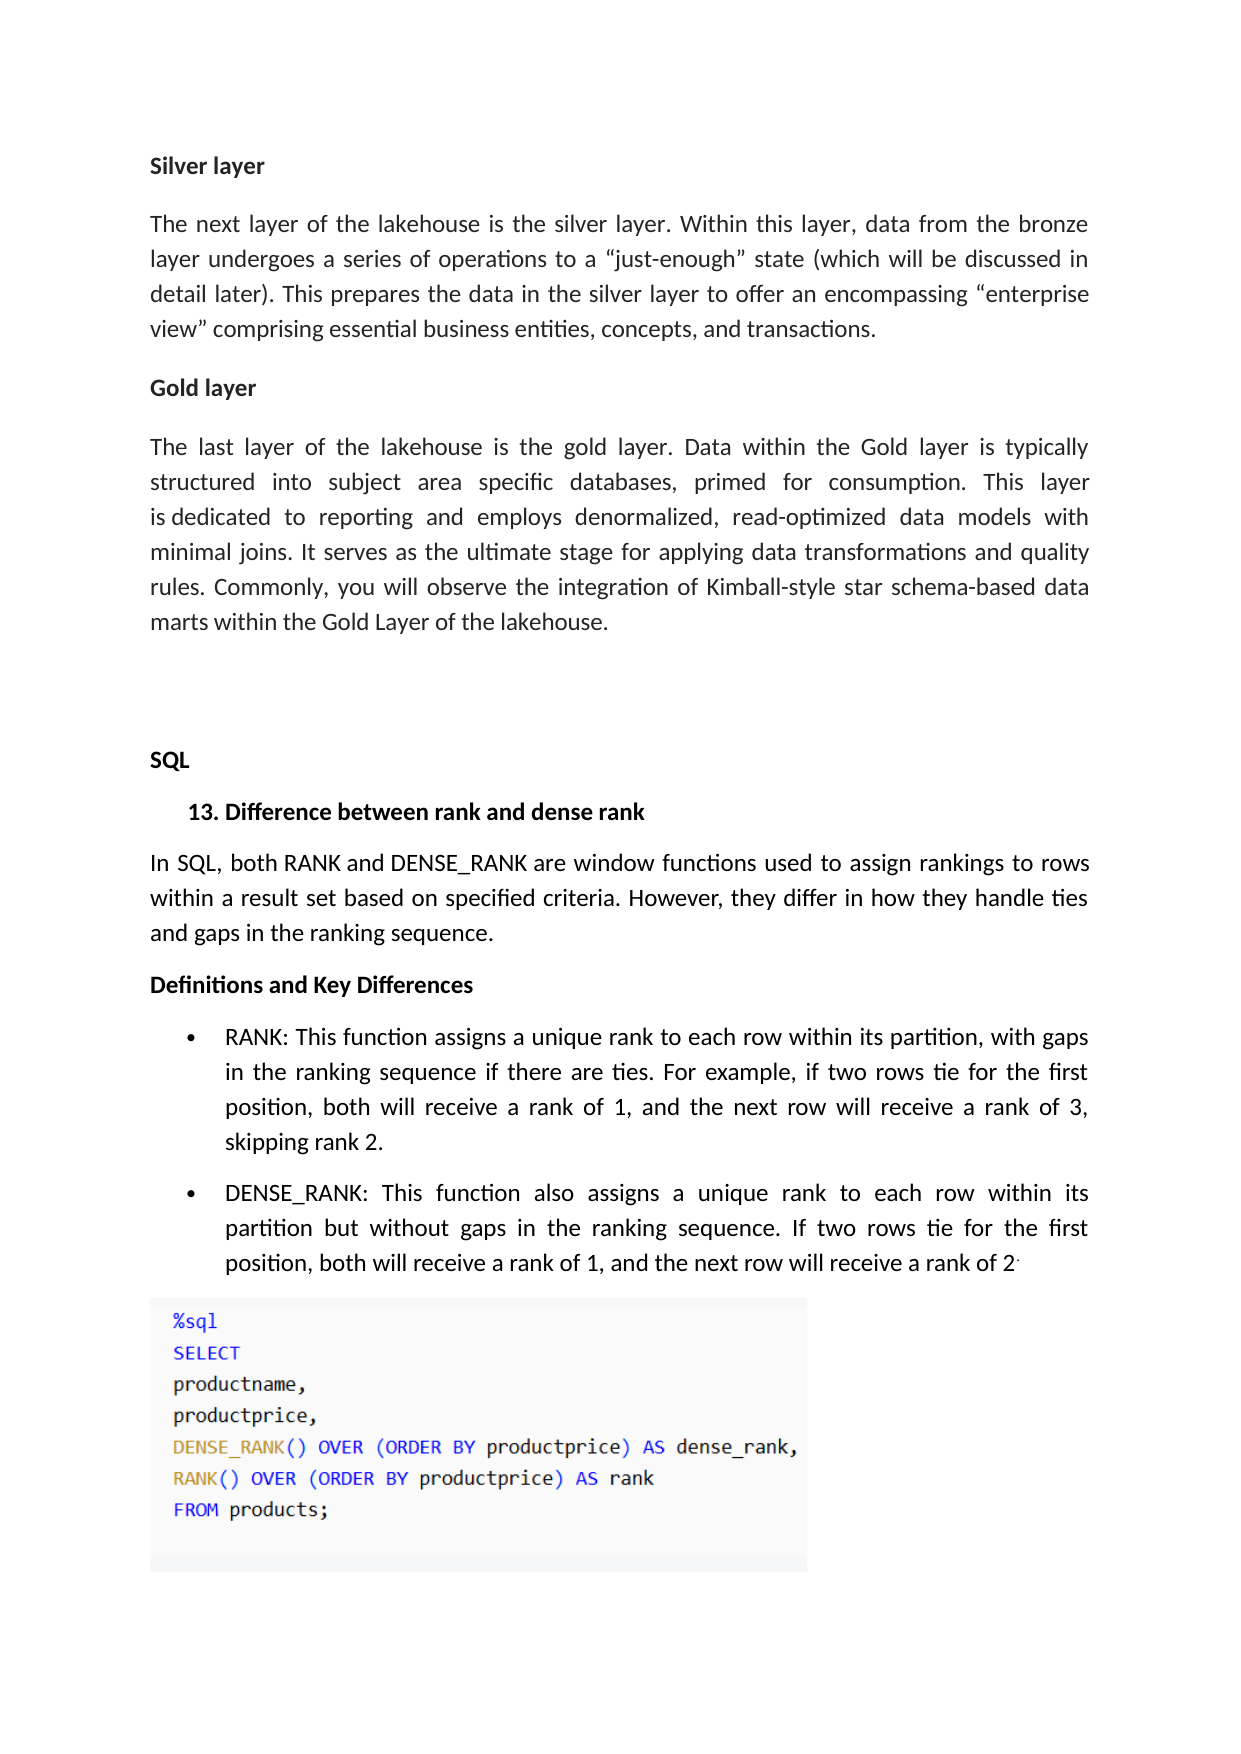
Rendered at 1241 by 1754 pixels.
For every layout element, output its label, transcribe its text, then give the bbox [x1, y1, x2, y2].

list Difference between rank and dense rank [187, 796, 1090, 826]
text In SQL, both RANK and DENSE_RANK are window functions used to assign rankings to rows within a result set based on specified criteria. However, they differ in how they handle ties and gaps in the ranking sequence. [150, 847, 1090, 948]
text SQL [150, 744, 1090, 774]
text Definitions and Key Differences [150, 969, 1090, 999]
list DENSE_RANK: This function also assigns a unique rank to each row within its partition but without gaps in the ranking sequence. If two rows tie for the first position, both will receive a rank of 1, and the next row will receive a rank of 2. [187, 1177, 1090, 1278]
text Gold layer [150, 372, 1090, 403]
picture [150, 1298, 808, 1572]
text The last layer of the lakehouse is the gold layer. Data within the Gold layer is typically structured into subject area specific databases, primed for consumption. This layer is dedicated to reporting and employs denormalized, read-optimized data models with minimal joins. It serves as the ultimate stage for applying data transformations and quality rules. Commonly, you will observe the integration of Kimball-style star schema-based data marts within the Gold Layer of the lakehouse. [150, 431, 1090, 636]
text Silver layer [150, 150, 1090, 181]
list RANK: This function assigns a unique rank to each row within its partition, with gaps in the ranking sequence if there are ties. For example, if two rows tie for the first position, both will receive a rank of 1, and the next row will receive a rank of 3, skipping rank 2. [187, 1021, 1090, 1156]
